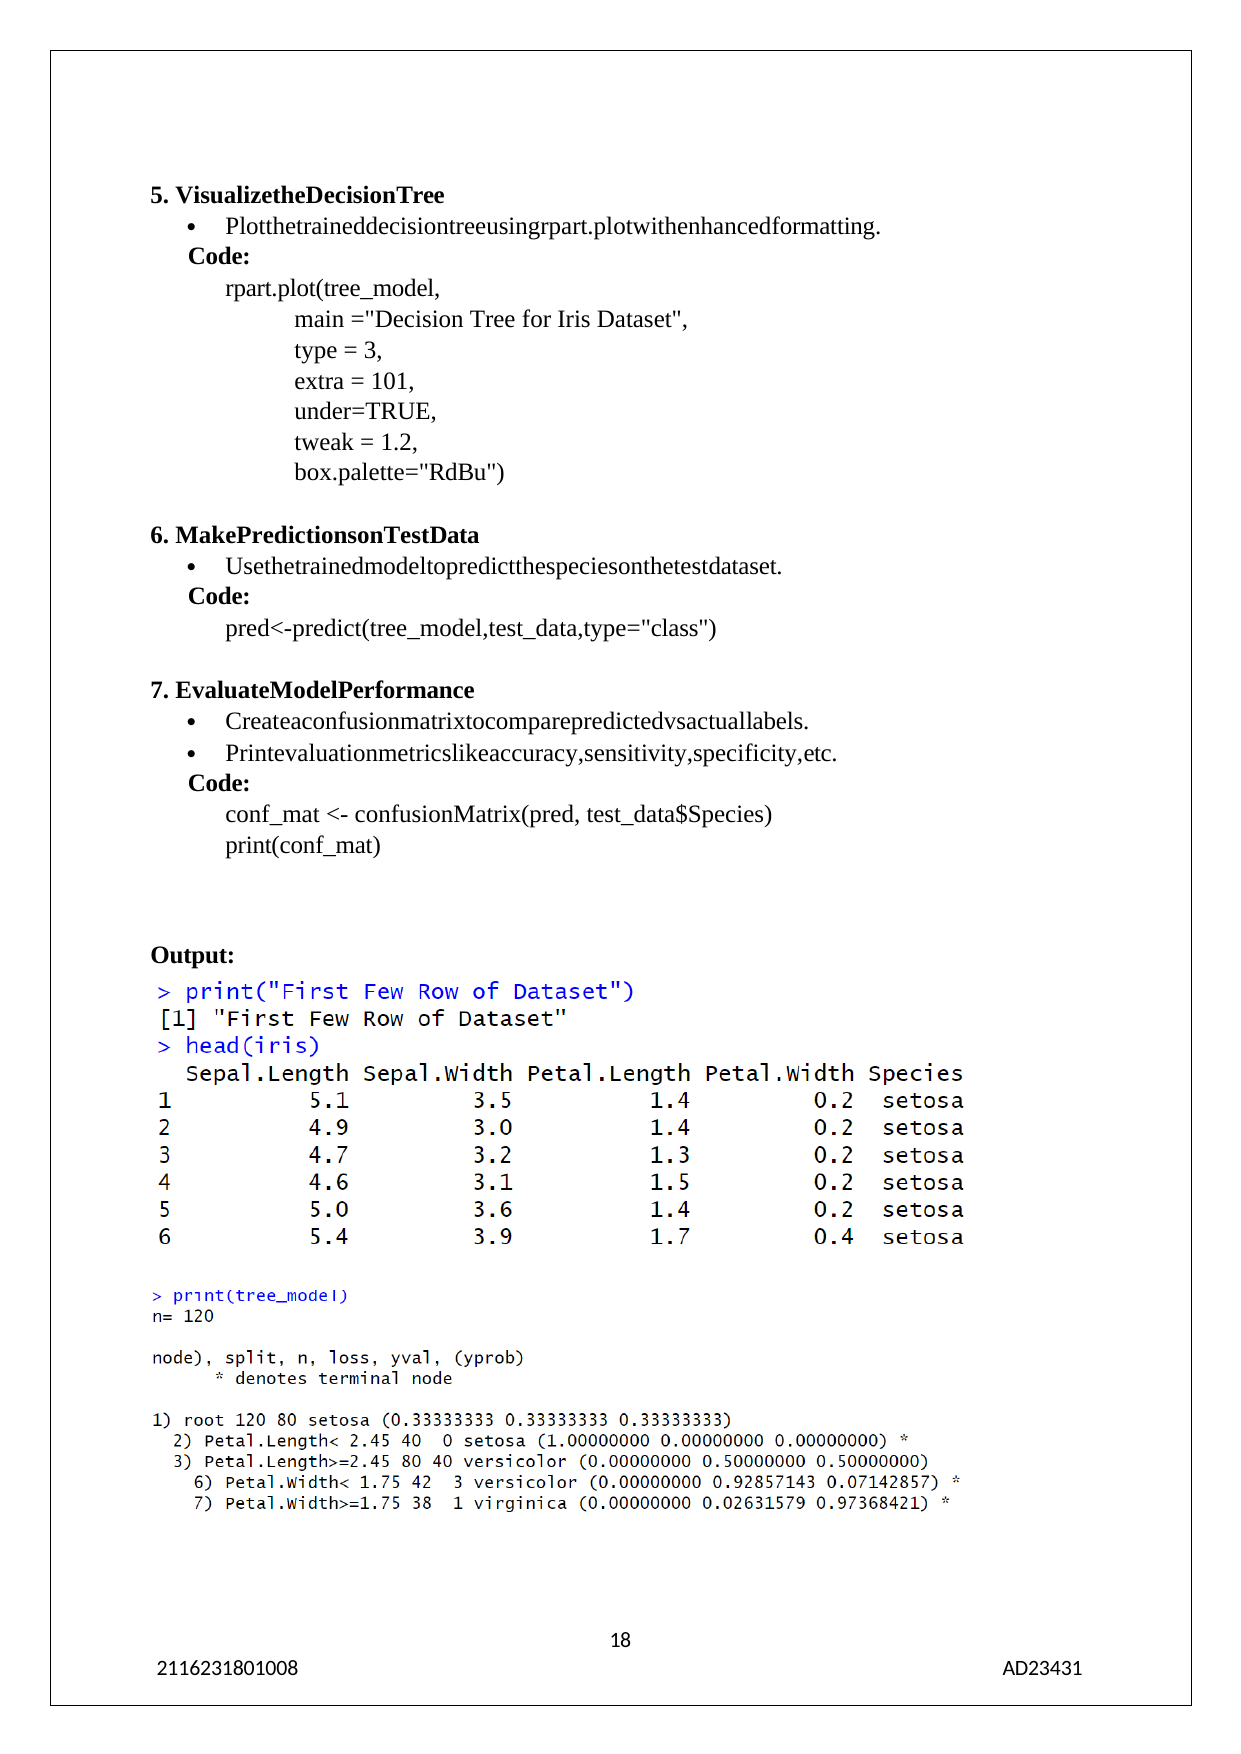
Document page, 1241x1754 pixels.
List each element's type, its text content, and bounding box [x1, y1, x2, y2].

text box.palette="RdBu") [294, 457, 1166, 486]
text main ="Decision Tree for Iris Dataset", type = 3, [294, 304, 698, 364]
picture [152, 1290, 960, 1512]
subtitle Code: [188, 768, 1166, 796]
list Createaconfusionmatrixtocomparepredictedvsactuallabels. [188, 706, 1166, 735]
subtitle Code: [188, 581, 1166, 610]
text conf_mat <- confusionMatrix(pred, test_data$Species) print(conf_mat) [225, 799, 787, 859]
list Printevaluationmetricslikeaccuracy,sensitivity,specificity,etc. [188, 738, 1166, 766]
text extra = 101, under=TRUE, tweak = 1.2, [294, 366, 469, 456]
list Plotthetraineddecisiontreeusingrpart.plotwithenhancedformatting. [188, 211, 1166, 240]
list Usethetrainedmodeltopredictthespeciesonthetestdataset. [188, 551, 1166, 580]
subtitle MakePredictionsonTestData [150, 520, 1166, 549]
text pred<-predict(tree_model,test_data,type="class") [225, 613, 1166, 641]
picture [158, 981, 964, 1244]
subtitle Code: [188, 241, 1166, 270]
subtitle Output: [150, 940, 1166, 968]
subtitle VisualizetheDecisionTree [150, 180, 1166, 209]
text rpart.plot(tree_model, [225, 273, 1166, 301]
subtitle EvaluateModelPerformance [150, 675, 1166, 704]
